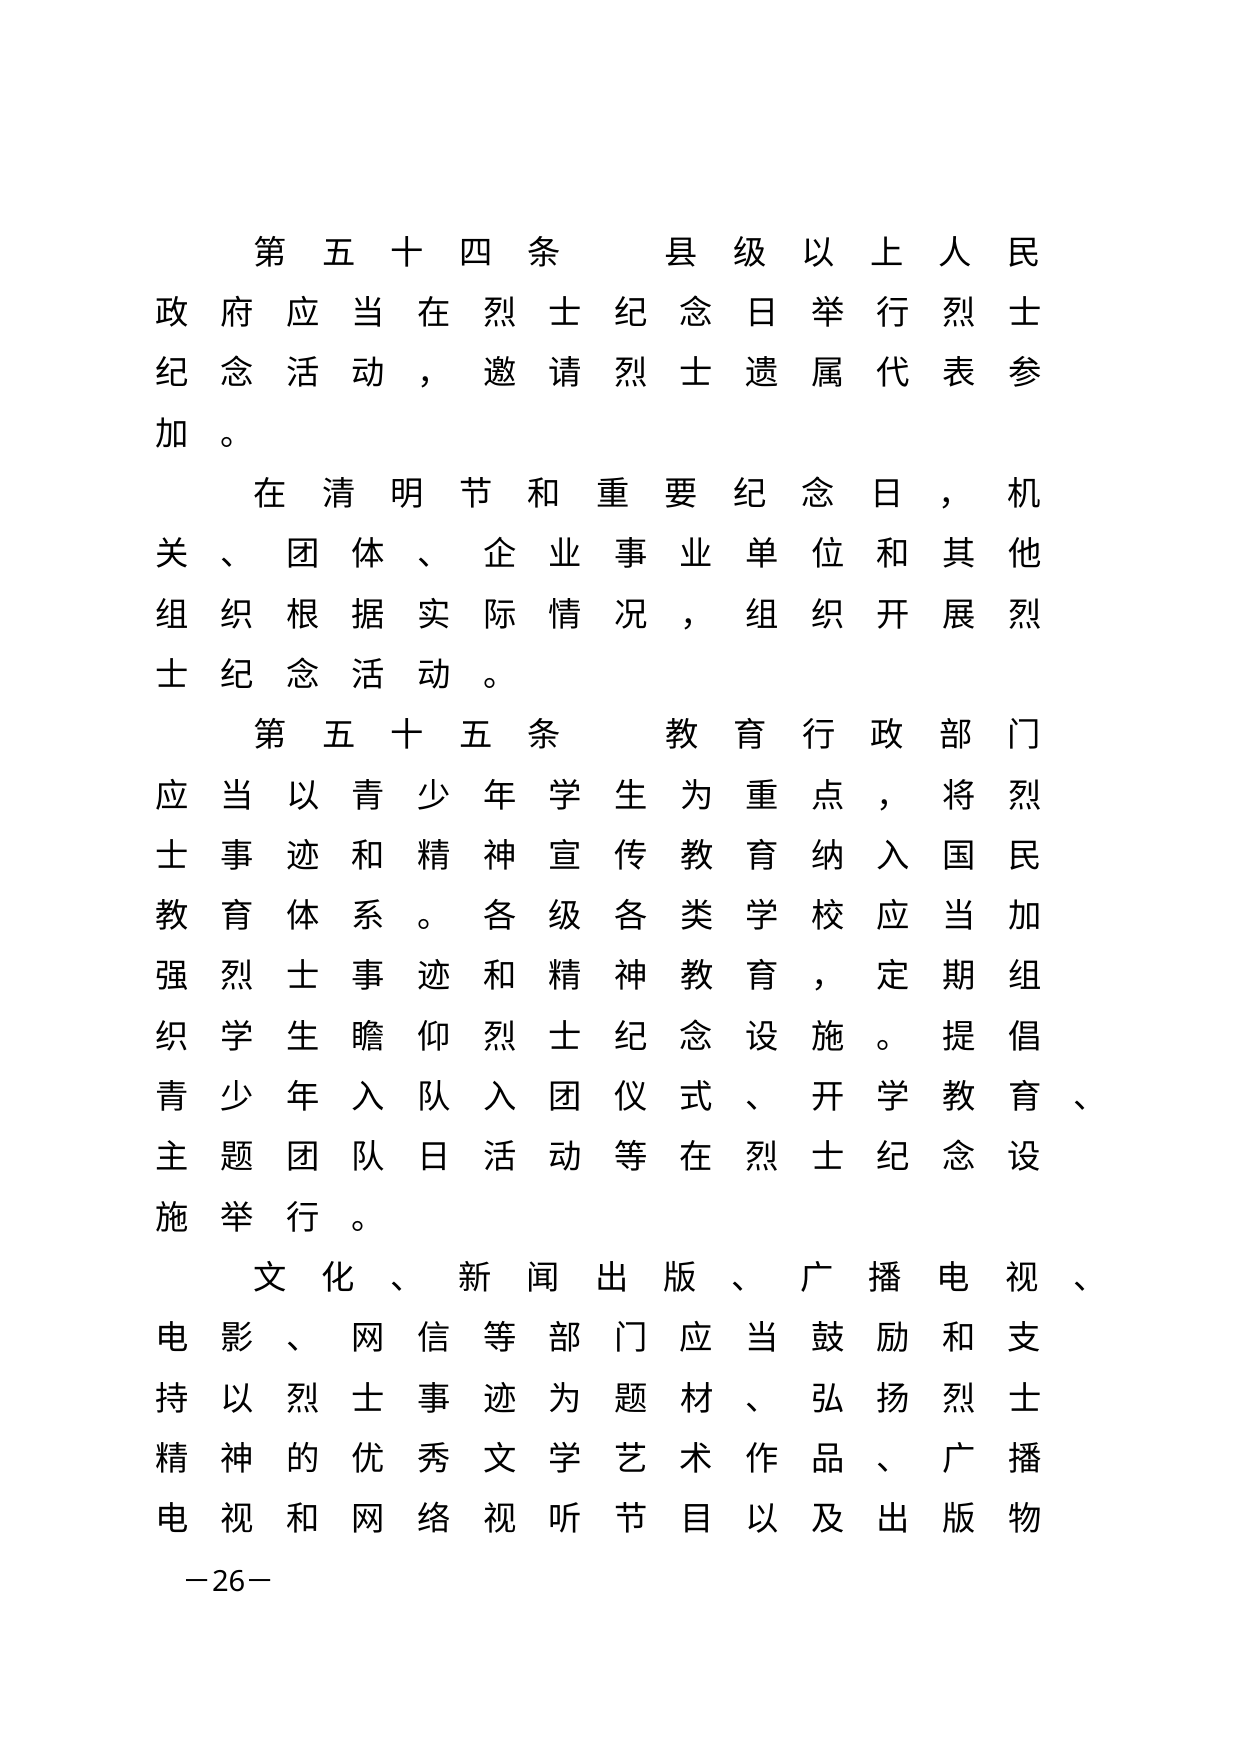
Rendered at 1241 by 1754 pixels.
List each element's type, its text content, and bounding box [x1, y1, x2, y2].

text 第五十四条 县级以上人民政府应当在烈士纪念日举行烈士纪念活动，邀请烈士遗属代表参加。 [155, 219, 1073, 461]
text 文化、新闻出版、广播电视、电影、网信等部门应当鼓励和支持以烈士事迹为题材、弘扬烈士精神的优秀文学艺术作品、广播电视和网络视听节目以及出版物的创作生产和宣传推广。 [155, 1245, 1073, 1546]
text 第五十五条 教育行政部门应当以青少年学生为重点，将烈士事迹和精神宣传教育纳入国民教育体系。各级各类学校应当加强烈士事迹和精神教育，定期组织学生瞻仰烈士纪念设施。提倡青少年入队入团仪式、开学教育、主题团队日活动等在烈士纪念设施举行。 [155, 702, 1073, 1245]
text 在清明节和重要纪念日，机关、团体、企业事业单位和其他组织根据实际情况，组织开展烈士纪念活动。 [155, 461, 1073, 702]
